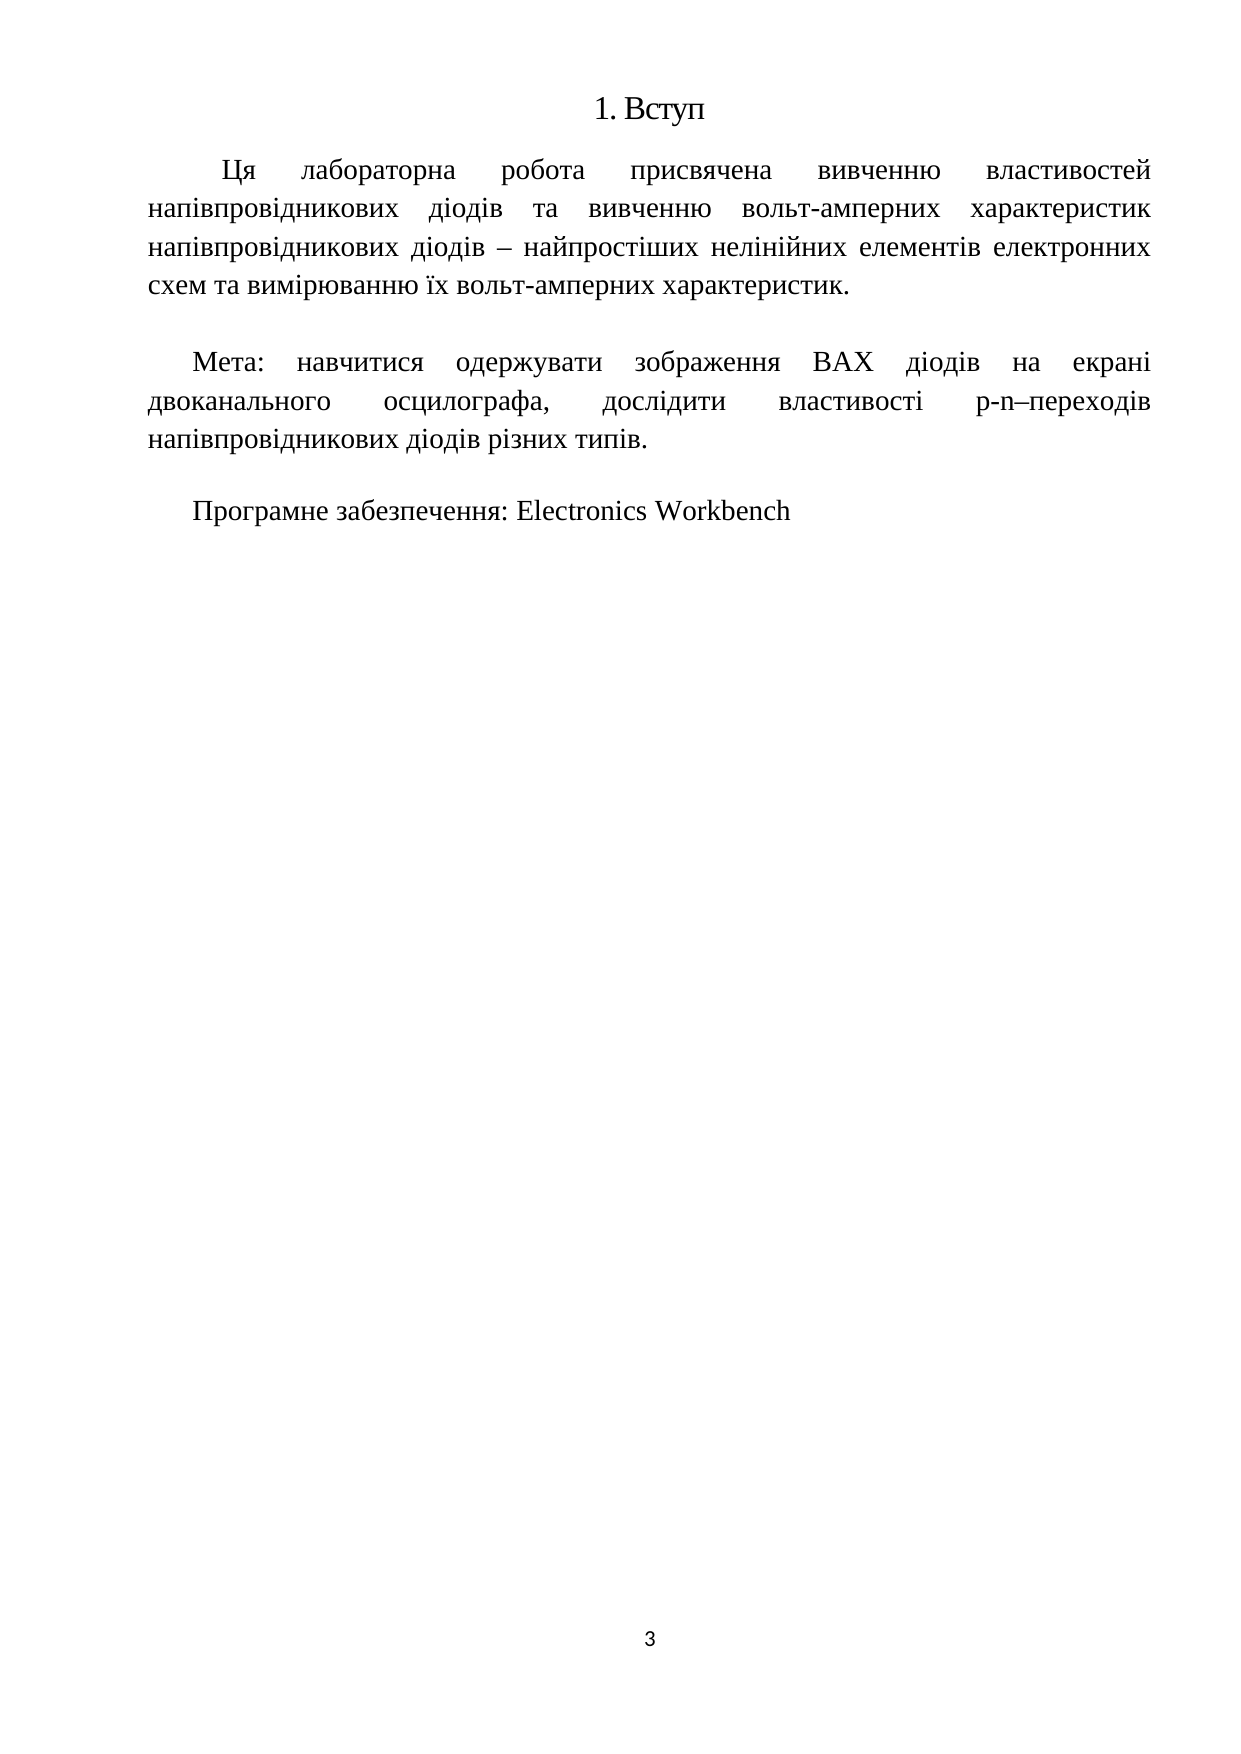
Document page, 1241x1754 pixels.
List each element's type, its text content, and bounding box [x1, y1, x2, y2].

list Мета: навчитися одержувати зображення ВАХ діодів на екрані двоканального осцилографа, дослідити властивості p-n–переходів напівпровідникових діодів різних типів. [148, 344, 1152, 455]
title 1. Вступ [148, 88, 1152, 127]
text Ця лабораторна робота присвячена вивченню властивостей напівпровідникових діодів та вивченню вольт-амперних характеристик напівпровідникових діодів – найпростіших нелінійних елементів електронних схем та вимірюванню їх вольт-амперних характеристик. [148, 152, 1152, 301]
list Програмне забезпечення: Electronics Workbench [148, 493, 1152, 527]
